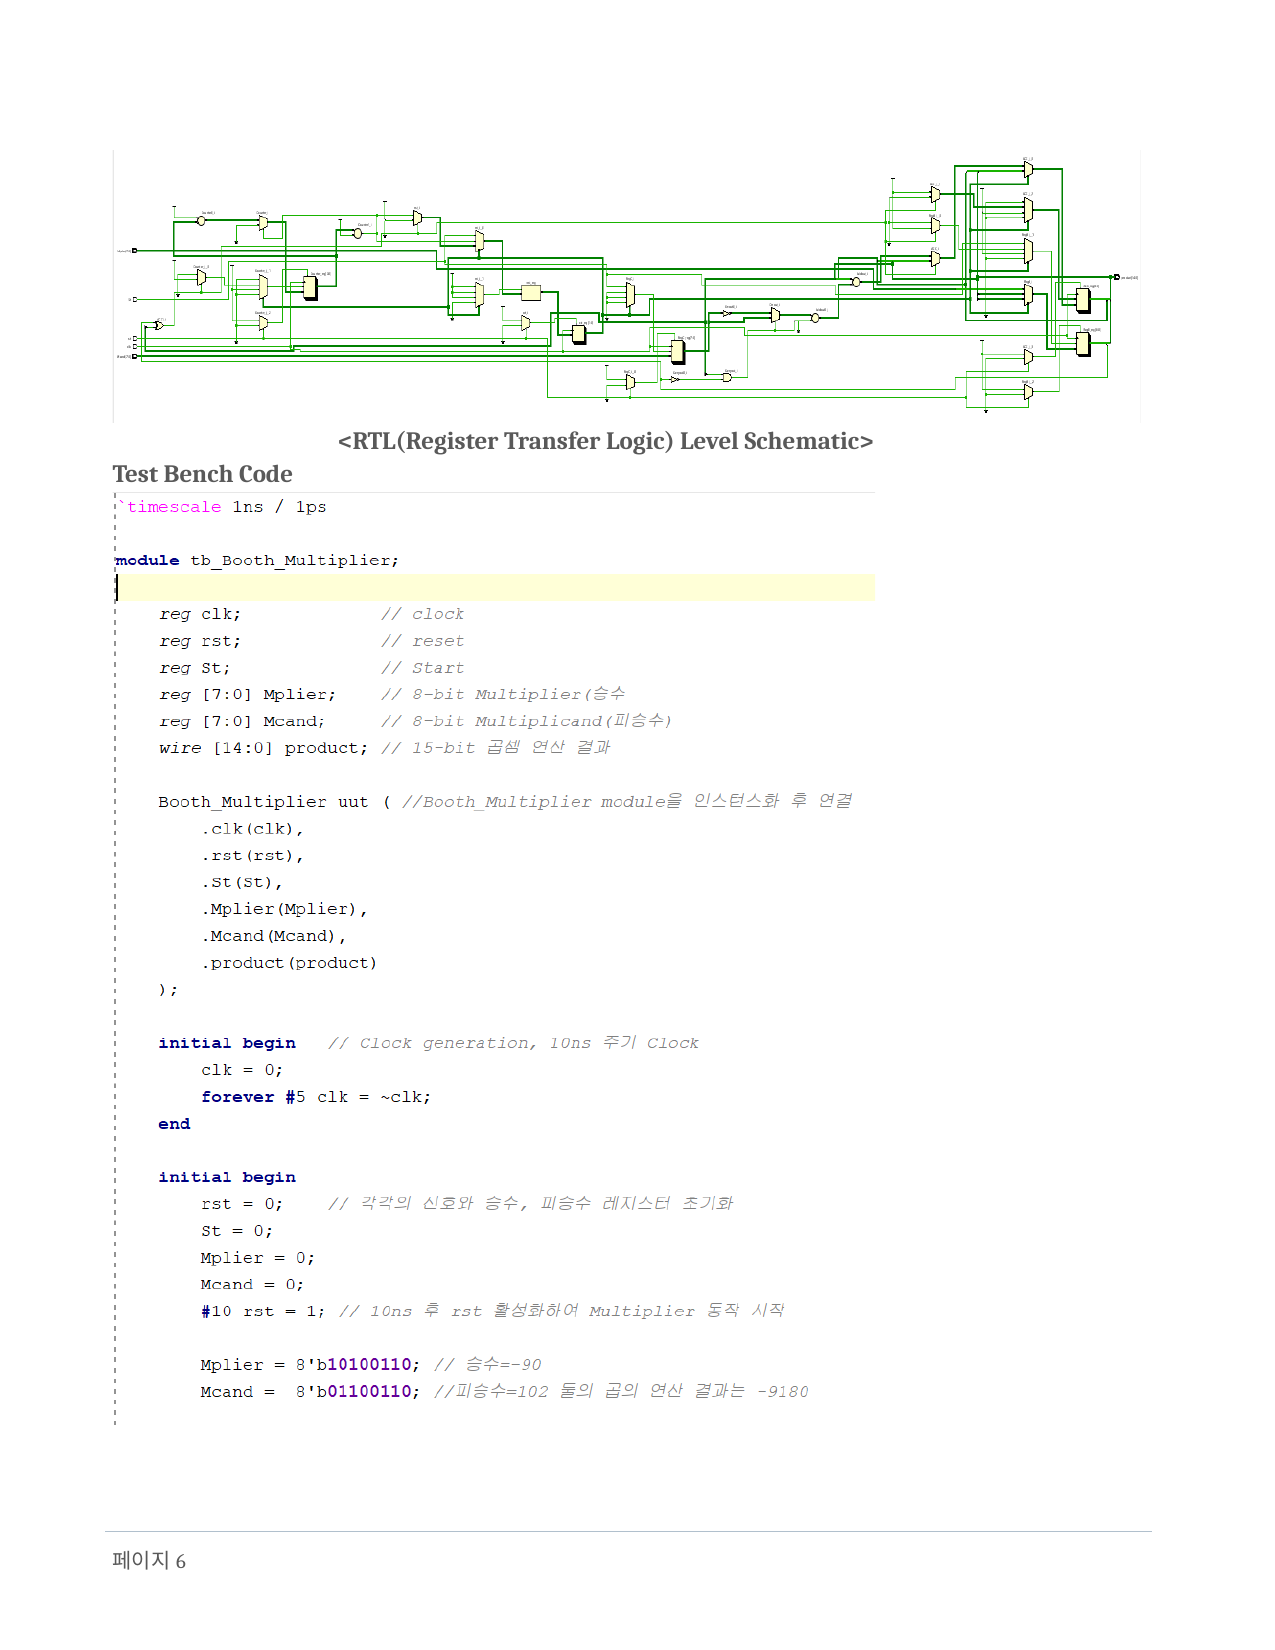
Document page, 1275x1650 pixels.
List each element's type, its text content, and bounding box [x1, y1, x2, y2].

text <RTL(Register Transfer Logic) Level Schematic> [112, 427, 1162, 456]
picture [112, 150, 1141, 423]
text Test Bench Code [112, 460, 1162, 489]
picture [112, 492, 876, 1425]
